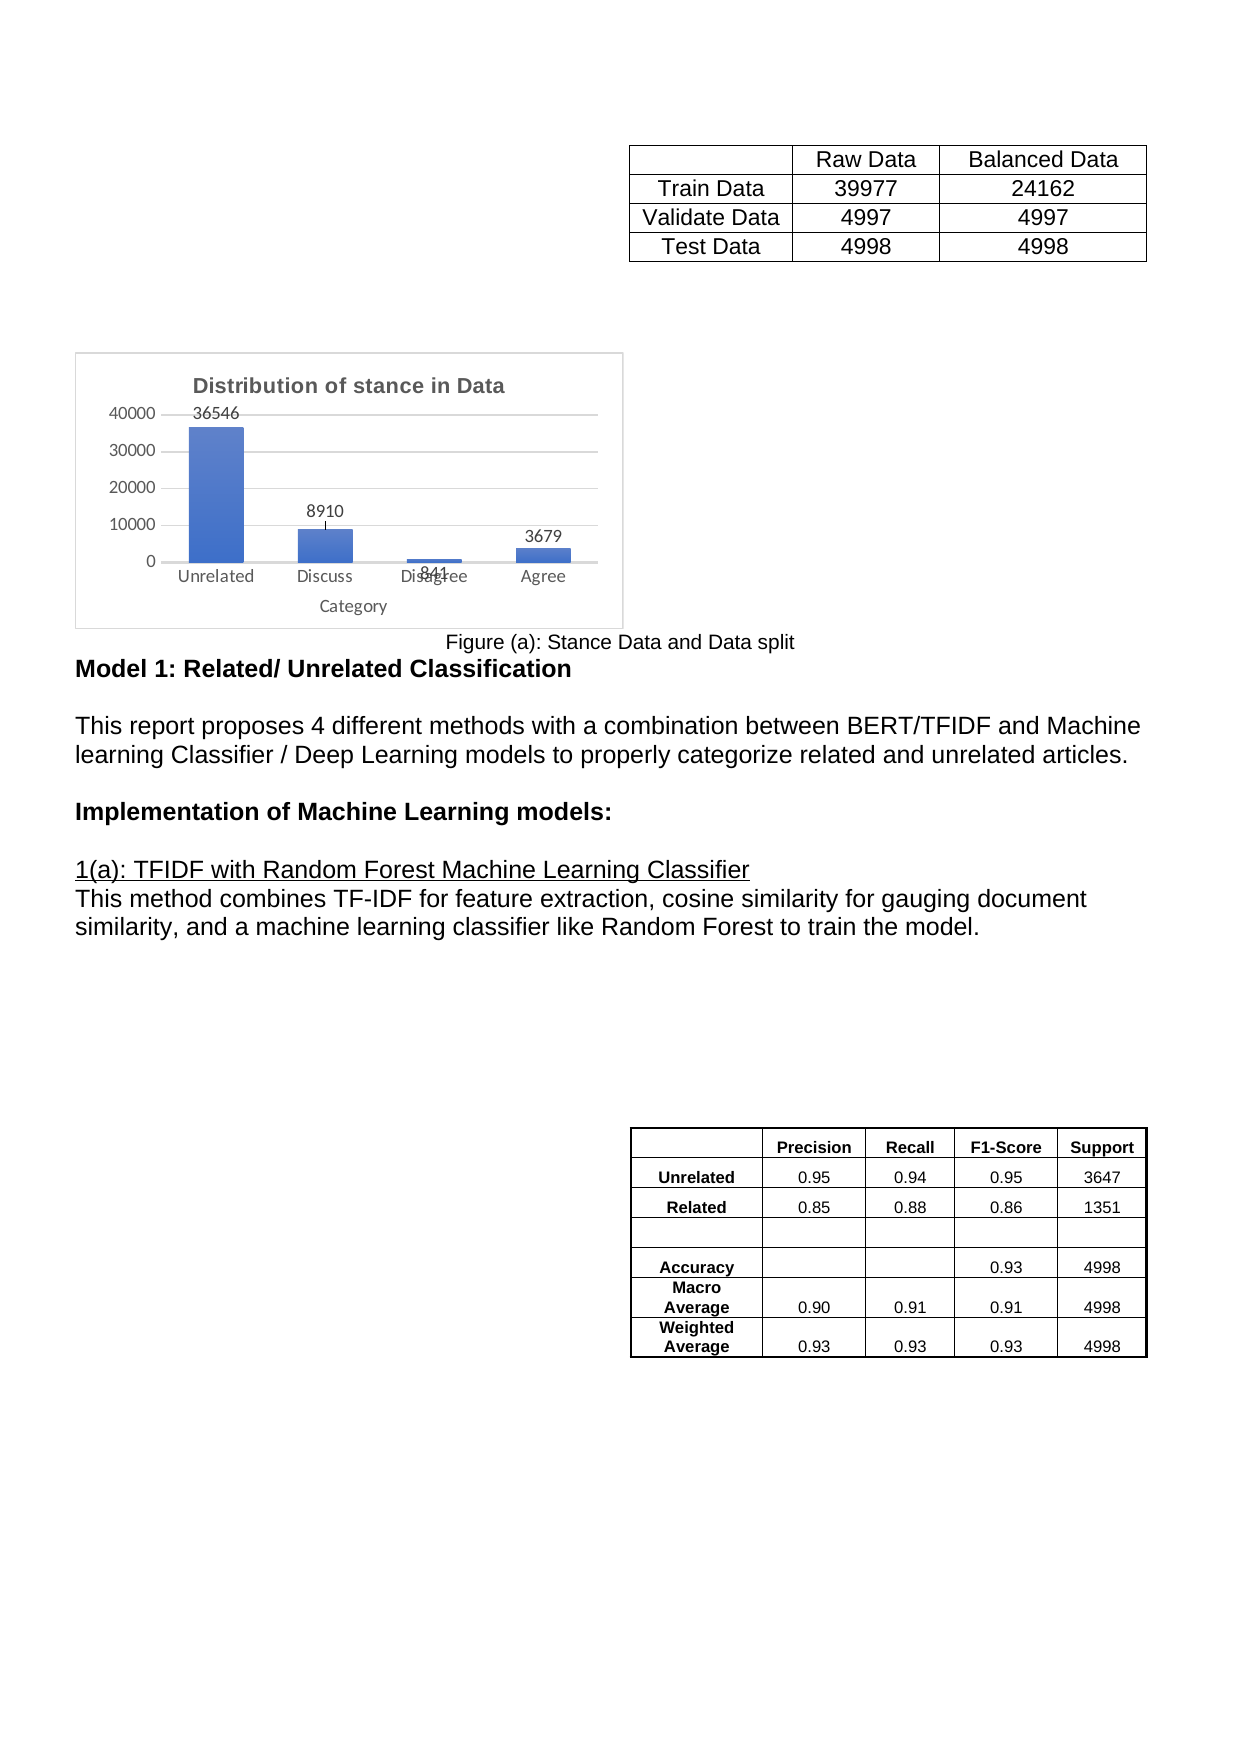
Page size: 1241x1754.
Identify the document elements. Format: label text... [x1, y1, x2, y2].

table_cell 0.93 [955, 1248, 1057, 1277]
table_cell 4998 [1058, 1278, 1145, 1317]
table_cell 4998 [1058, 1318, 1145, 1356]
table_cell 0.95 [763, 1158, 865, 1187]
table_cell 4997 [940, 204, 1146, 232]
table_cell [955, 1218, 1057, 1247]
table_header Balanced Data [940, 146, 1146, 174]
table_cell 0.86 [955, 1188, 1057, 1217]
table_cell Weighted Average [632, 1318, 762, 1356]
table_cell Macro Average [632, 1278, 762, 1317]
table_header Recall [866, 1129, 954, 1157]
table_cell Test Data [630, 233, 792, 261]
text Model 1: Related/ Unrelated Classification [75, 653, 1165, 682]
table_cell [632, 1218, 762, 1247]
table_cell 1351 [1058, 1188, 1145, 1217]
table_cell 0.90 [763, 1278, 865, 1317]
table_cell 0.93 [866, 1318, 954, 1356]
table_cell 0.85 [763, 1188, 865, 1217]
table_cell [866, 1218, 954, 1247]
text Figure (a): Stance Data and Data split [75, 629, 1165, 653]
table_cell Accuracy [632, 1248, 762, 1277]
table_cell 0.91 [955, 1278, 1057, 1317]
table_cell 39977 [793, 175, 939, 203]
text Implementation of Machine Learning models: [75, 797, 1165, 826]
table_cell 0.95 [955, 1158, 1057, 1187]
table_cell 0.93 [955, 1318, 1057, 1356]
table_cell Unrelated [632, 1158, 762, 1187]
table_cell 0.88 [866, 1188, 954, 1217]
table_cell 4997 [793, 204, 939, 232]
table_header [630, 146, 792, 174]
table_cell 0.94 [866, 1158, 954, 1187]
table_cell [763, 1248, 865, 1277]
table_cell [1058, 1218, 1145, 1247]
text 1(a): TFIDF with Random Forest Machine Learning Classifier [75, 855, 1165, 883]
table_header Support [1058, 1129, 1145, 1157]
table_cell Validate Data [630, 204, 792, 232]
table_cell 4998 [793, 233, 939, 261]
text This report proposes 4 different methods with a combination between BERT/TFIDF and Machine learning Classifier / Deep Learning models to properly categorize related and unrelated articles. [75, 711, 1165, 768]
table_cell 0.91 [866, 1278, 954, 1317]
table_cell [763, 1218, 865, 1247]
table_header [632, 1129, 762, 1157]
table_cell 3647 [1058, 1158, 1145, 1187]
table_cell 0.93 [763, 1318, 865, 1356]
table_cell [866, 1248, 954, 1277]
text This method combines TF-IDF for feature extraction, cosine similarity for gauging document similarity, and a machine learning classifier like Random Forest to train the model. [75, 883, 1165, 941]
table_cell 4998 [940, 233, 1146, 261]
table_cell 4998 [1058, 1248, 1145, 1277]
table_cell 24162 [940, 175, 1146, 203]
table_header F1-Score [955, 1129, 1057, 1157]
table_header Precision [763, 1129, 865, 1157]
table_cell Train Data [630, 175, 792, 203]
table_header Raw Data [793, 146, 939, 174]
table_cell Related [632, 1188, 762, 1217]
